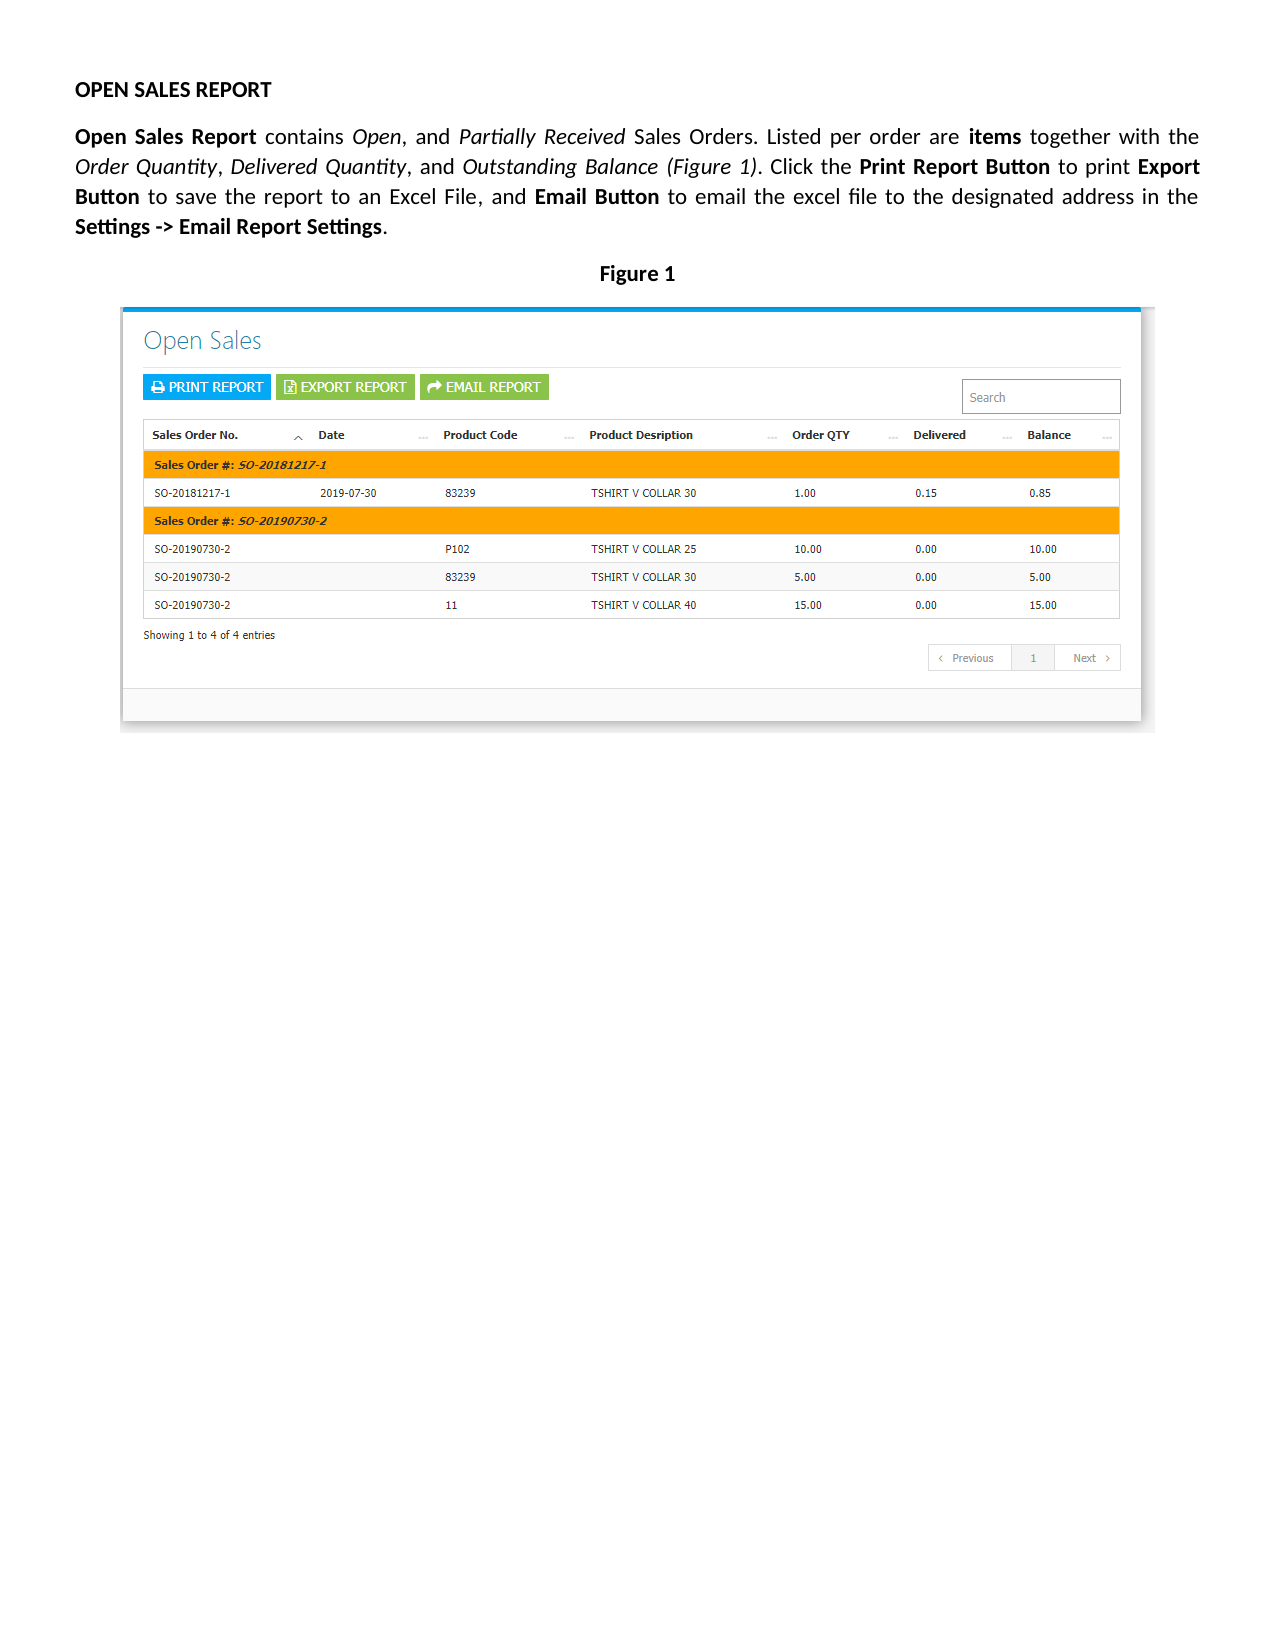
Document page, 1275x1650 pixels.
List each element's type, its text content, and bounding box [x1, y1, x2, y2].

text Open Sales Report contains Open, and Partially Received Sales Orders. Listed per order are items together with the Order Quantity, Delivered Quantity, and Outstanding Balance (Figure 1). Click the Print Report Button to print Export Button to save the report to an Excel File, and Email Button to email the excel file to the designated address in the Settings -> Email Report Settings. [75, 122, 1200, 241]
picture [120, 306, 1155, 733]
text OPEN SALES REPORT [75, 75, 1200, 103]
text Figure 1 [75, 259, 1200, 287]
